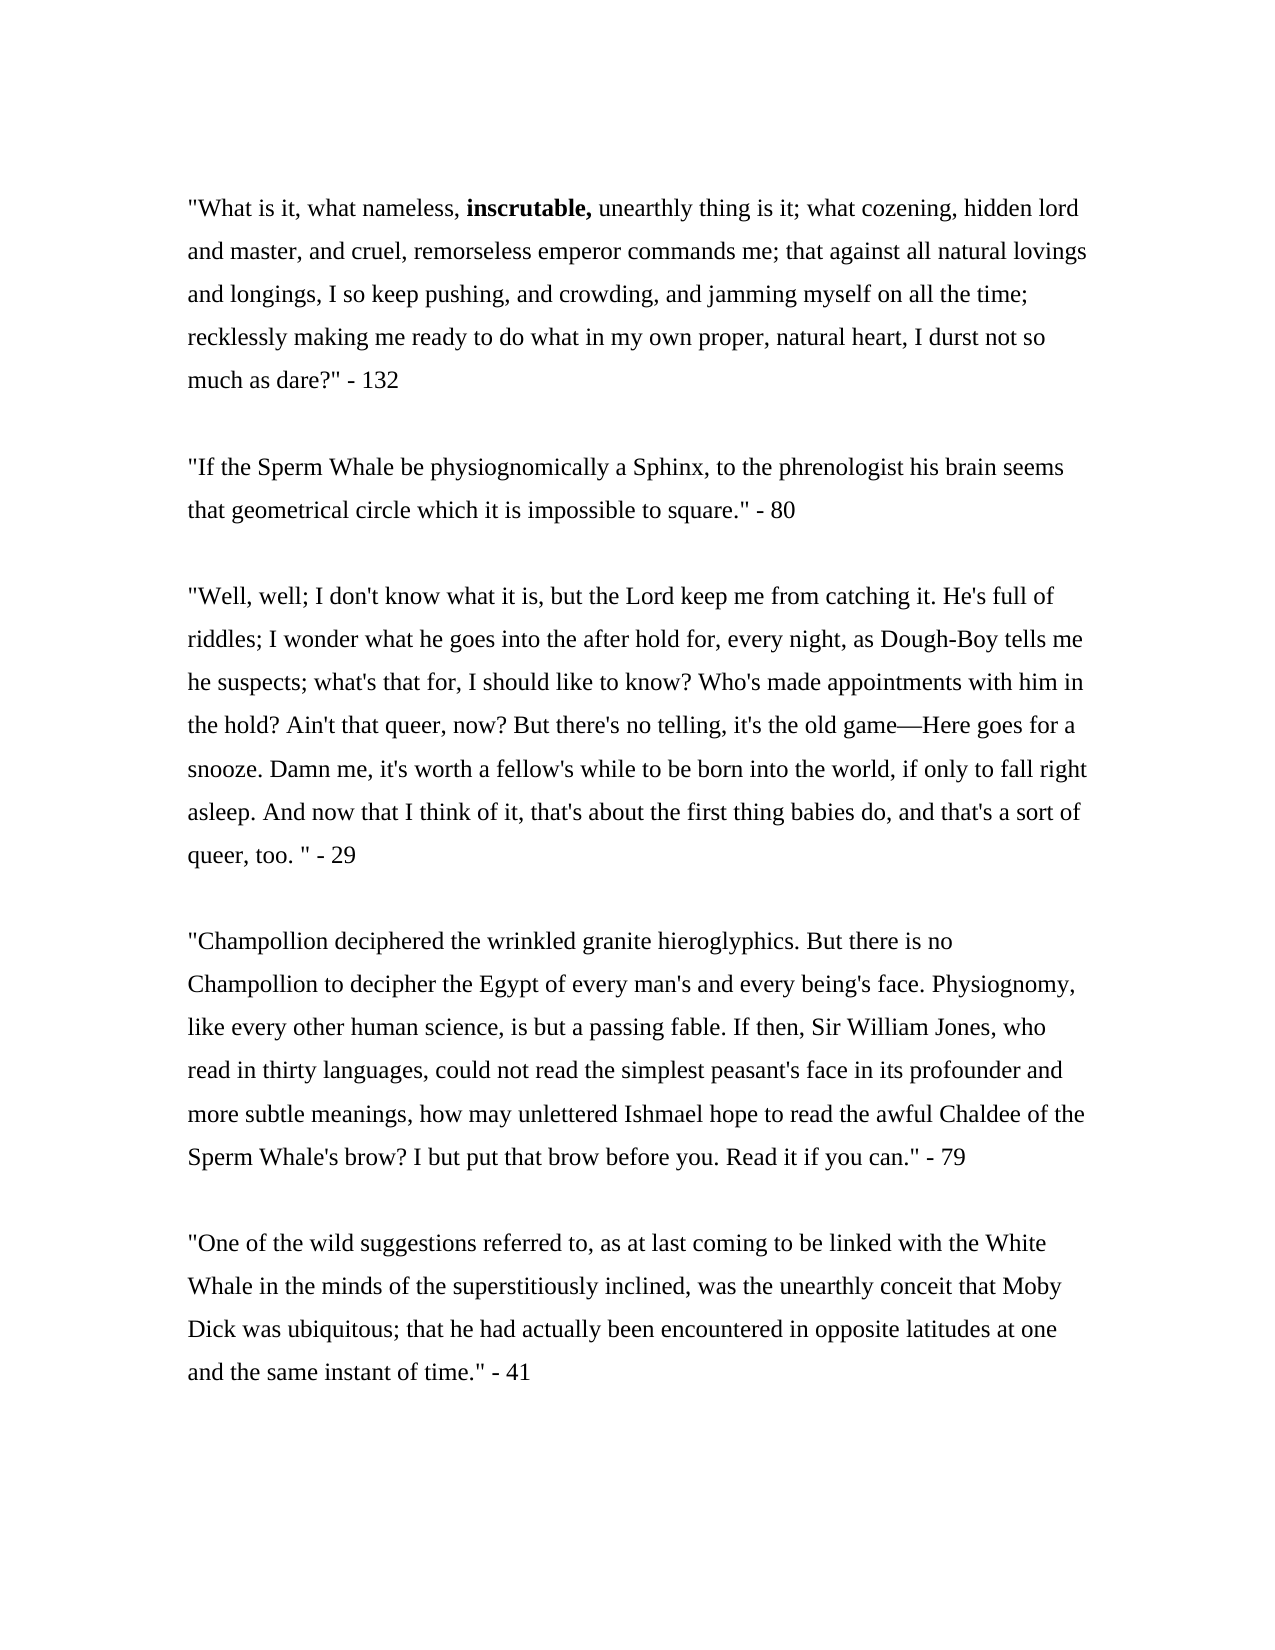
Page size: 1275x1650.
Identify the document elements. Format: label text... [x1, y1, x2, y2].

text "Champollion deciphered the wrinkled granite hieroglyphics. But there is no Champollion to decipher the Egypt of every man's and every being's face. Physiognomy, like every other human science, is but a passing fable. If then, Sir William Jones, who read in thirty languages, could not read the simplest peasant's face in its profounder and more subtle meanings, how may unlettered Ishmael hope to read the awful Chaldee of the Sperm Whale's brow? I but put that brow before you. Read it if you can." - 79 [187, 926, 1087, 1171]
text "Well, well; I don't know what it is, but the Lord keep me from catching it. He's full of riddles; I wonder what he goes into the after hold for, every night, as Dough-Boy tells me he suspects; what's that for, I should like to know? Who's made appointments with him in the hold? Ain't that queer, now? But there's no telling, it's the old game—Here goes for a snooze. Damn me, it's worth a fellow's while to be born into the world, if only to fall right asleep. And now that I think of it, that's about the first thing babies do, and that's a sort of queer, too. " - 29 [187, 581, 1087, 869]
text "One of the wild suggestions referred to, as at last coming to be linked with the White Whale in the minds of the superstitiously inclined, was the unearthly conceit that Moby Dick was ubiquitous; that he had actually been encountered in opposite latitudes at one and the same instant of time." - 41 [187, 1228, 1087, 1386]
text "What is it, what nameless, inscrutable, unearthly thing is it; what cozening, hidden lord and master, and cruel, remorseless emperor commands me; that against all natural lovings and longings, I so keep pushing, and crowding, and jamming myself on all the time; recklessly making me ready to do what in my own proper, natural heart, I durst not so much as dare?" - 132 [187, 193, 1087, 394]
text "If the Sperm Whale be physiognomically a Sphinx, to the phrenologist his brain seems that geometrical circle which it is impossible to square." - 80 [187, 452, 1087, 524]
